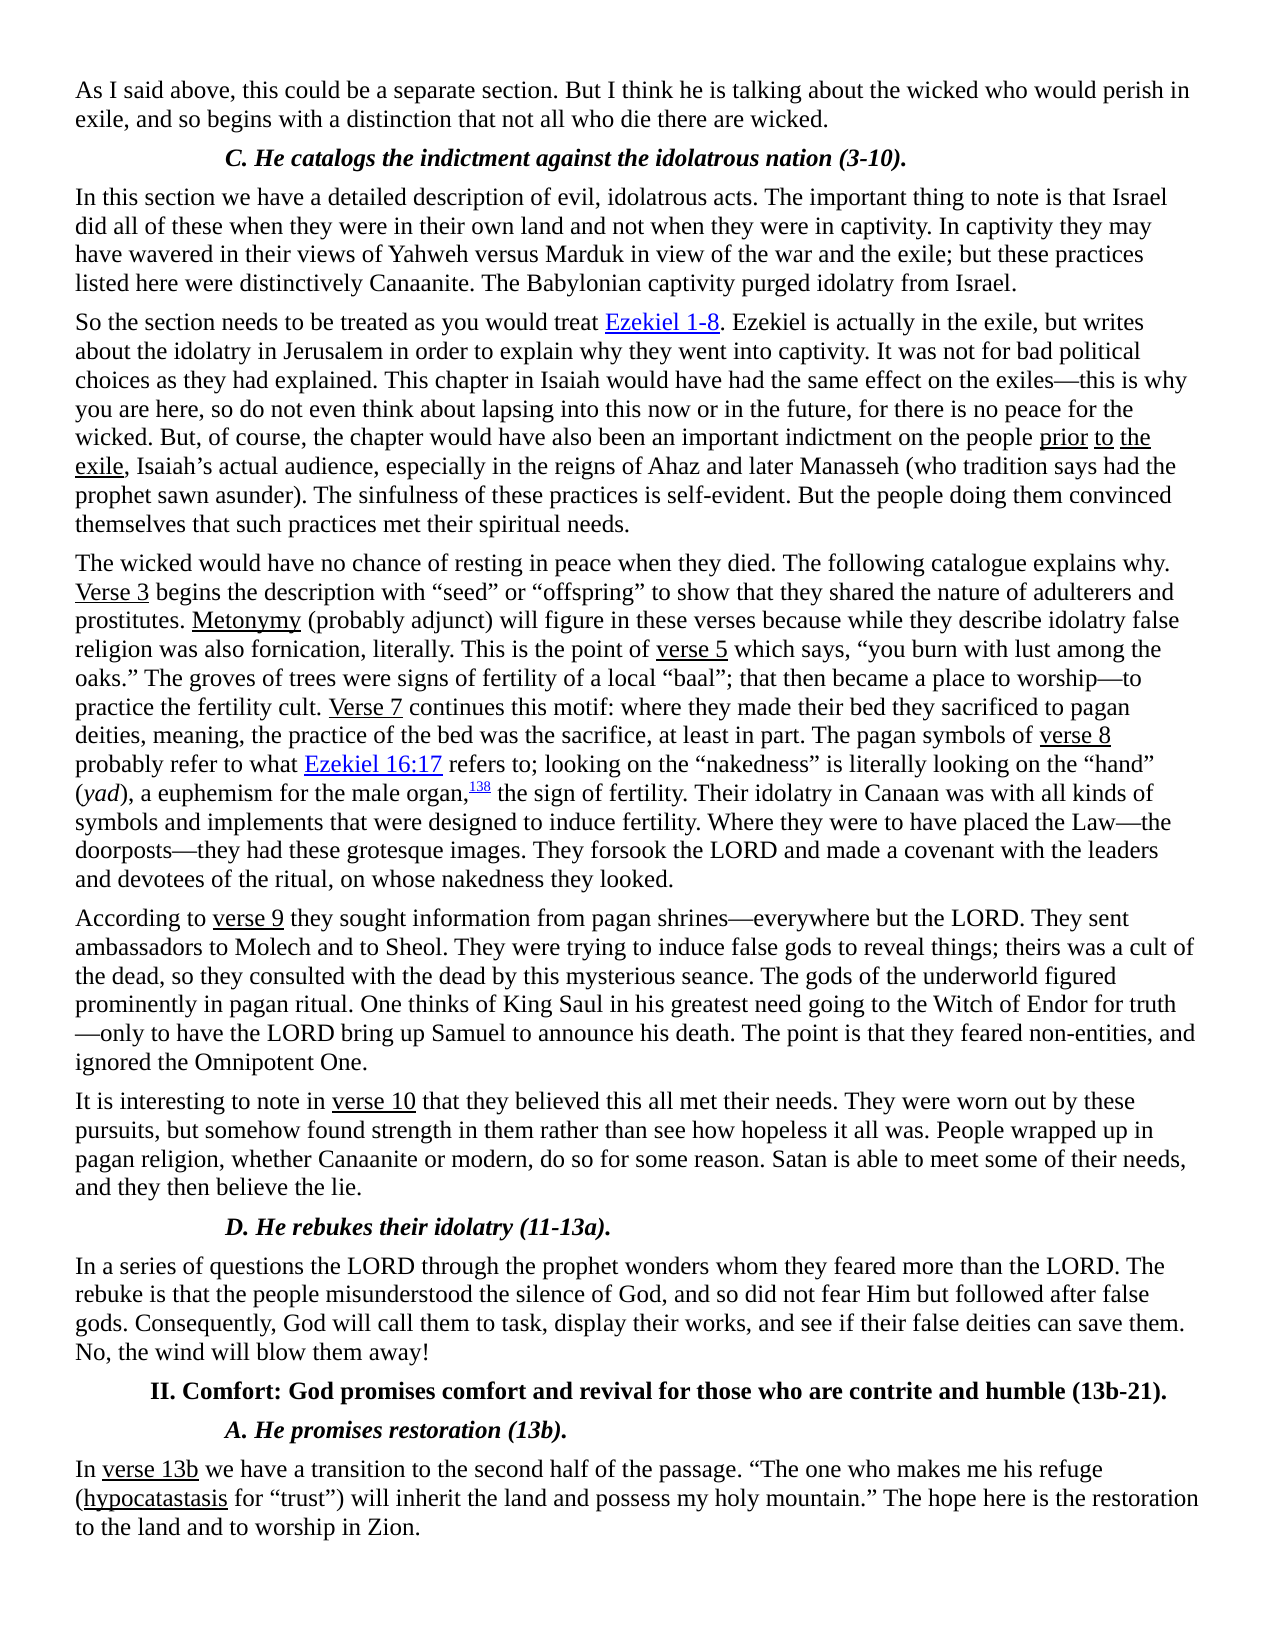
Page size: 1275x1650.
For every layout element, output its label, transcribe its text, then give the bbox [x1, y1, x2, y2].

text In a series of questions the LORD through the prophet wonders whom they feared more than the LORD. The rebuke is that the people misunderstood the silence of God, and so did not fear Him but followed after false gods. Consequently, God will call them to task, display their works, and see if their false deities can save them. No, the wind will blow them away! [75, 1251, 1200, 1366]
text A. He promises restoration (13b). [225, 1415, 1200, 1444]
text So the section needs to be treated as you would treat Ezekiel 1-8. Ezekiel is actually in the exile, but writes about the idolatry in Jerusalem in order to explain why they went into captivity. It was not for bad political choices as they had explained. This chapter in Isaiah would have had the same effect on the exiles—this is why you are here, so do not even think about lapsing into this now or in the future, for there is no peace for the wicked. But, of course, the chapter would have also been an important indictment on the people prior to the exile, Isaiah’s actual audience, especially in the reigns of Ahaz and later Manasseh (who tradition says had the prophet sawn asunder). The sinfulness of these practices is self-evident. But the people doing them convinced themselves that such practices met their spiritual needs. [75, 307, 1200, 537]
text In verse 13b we have a transition to the second half of the passage. “The one who makes me his refuge (hypocatastasis for “trust”) will inherit the land and possess my holy mountain.” The hope here is the restoration to the land and to worship in Zion. [75, 1454, 1200, 1541]
text II. Comfort: God promises comfort and revival for those who are contrite and humble (13b-21). [150, 1376, 1200, 1405]
text It is interesting to note in verse 10 that they believed this all met their needs. They were worn out by these pursuits, but somehow found strength in them rather than see how hopeless it all was. People wrapped up in pagan religion, whether Canaanite or modern, do so for some reason. Satan is able to meet some of their needs, and they then believe the lie. [75, 1086, 1200, 1201]
text In this section we have a detailed description of evil, idolatrous acts. The important thing to note is that Israel did all of these when they were in their own land and not when they were in captivity. In captivity they may have wavered in their views of Yahweh versus Marduk in view of the war and the exile; but these practices listed here were distinctively Canaanite. The Babylonian captivity purged idolatry from Israel. [75, 182, 1200, 297]
text The wicked would have no chance of resting in peace when they died. The following catalogue explains why. Verse 3 begins the description with “seed” or “offspring” to show that they shared the nature of adulterers and prostitutes. Metonymy (probably adjunct) will figure in these verses because while they describe idolatry false religion was also fornication, literally. This is the point of verse 5 which says, “you burn with lust among the oaks.” The groves of trees were signs of fertility of a local “baal”; that then became a place to worship—to practice the fertility cult. Verse 7 continues this motif: where they made their bed they sacrificed to pagan deities, meaning, the practice of the bed was the sacrifice, at least in part. The pagan symbols of verse 8 probably refer to what Ezekiel 16:17 refers to; looking on the “nakedness” is literally looking on the “hand” (yad), a euphemism for the male organ,138 the sign of fertility. Their idolatry in Canaan was with all kinds of symbols and implements that were designed to induce fertility. Where they were to have placed the Law—the doorposts—they had these grotesque images. They forsook the LORD and made a covenant with the leaders and devotees of the ritual, on whose nakedness they looked. [75, 548, 1200, 893]
text As I said above, this could be a separate section. But I think he is talking about the wicked who would perish in exile, and so begins with a distinction that not all who die there are wicked. [75, 75, 1200, 132]
text D. He rebukes their idolatry (11-13a). [225, 1212, 1200, 1240]
text C. He catalogs the indictment against the idolatrous nation (3-10). [225, 143, 1200, 172]
text According to verse 9 they sought information from pagan shrines—everywhere but the LORD. They sent ambassadors to Molech and to Sheol. They were trying to induce false gods to reveal things; theirs was a cult of the dead, so they consulted with the dead by this mysterious seance. The gods of the underworld figured prominently in pagan ritual. One thinks of King Saul in his greatest need going to the Witch of Endor for truth—only to have the LORD bring up Samuel to announce his death. The point is that they feared non-entities, and ignored the Omnipotent One. [75, 903, 1200, 1076]
